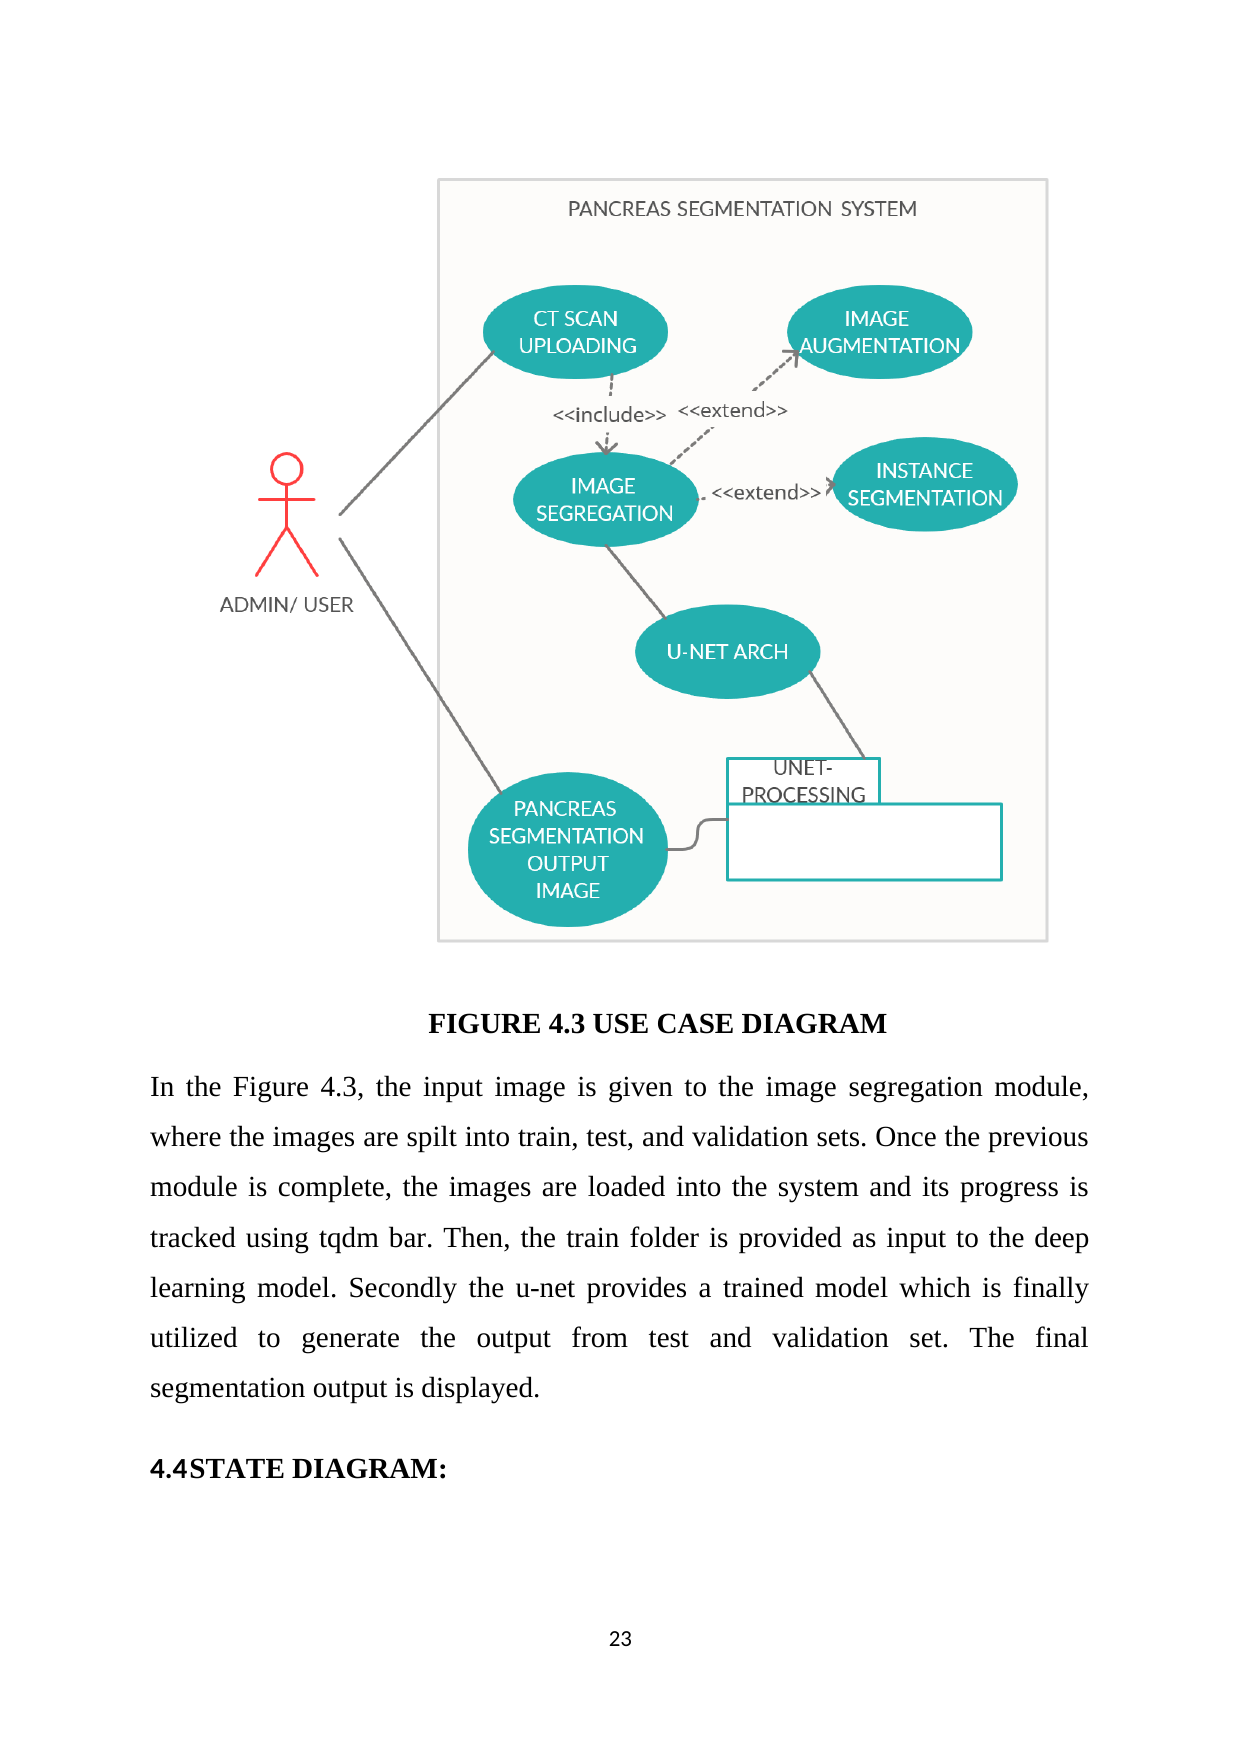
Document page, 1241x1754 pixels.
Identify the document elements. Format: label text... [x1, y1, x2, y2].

text FIGURE 4.3 USE CASE DIAGRAM [428, 1006, 1090, 1039]
list STATE DIAGRAM: [150, 1450, 1090, 1486]
text In the Figure 4.3, the input image is given to the image segregation module, where the images are spilt into train, test, and validation sets. Once the previous module is complete, the images are loaded into the system and its progress is tracked using tqdm bar. Then, the train folder is provided as input to the deep learning model. Secondly the u-net provides a trained model which is finally utilized to generate the output from test and validation set. The final segmentation output is displayed. [150, 1069, 1090, 1404]
picture [189, 150, 1077, 971]
